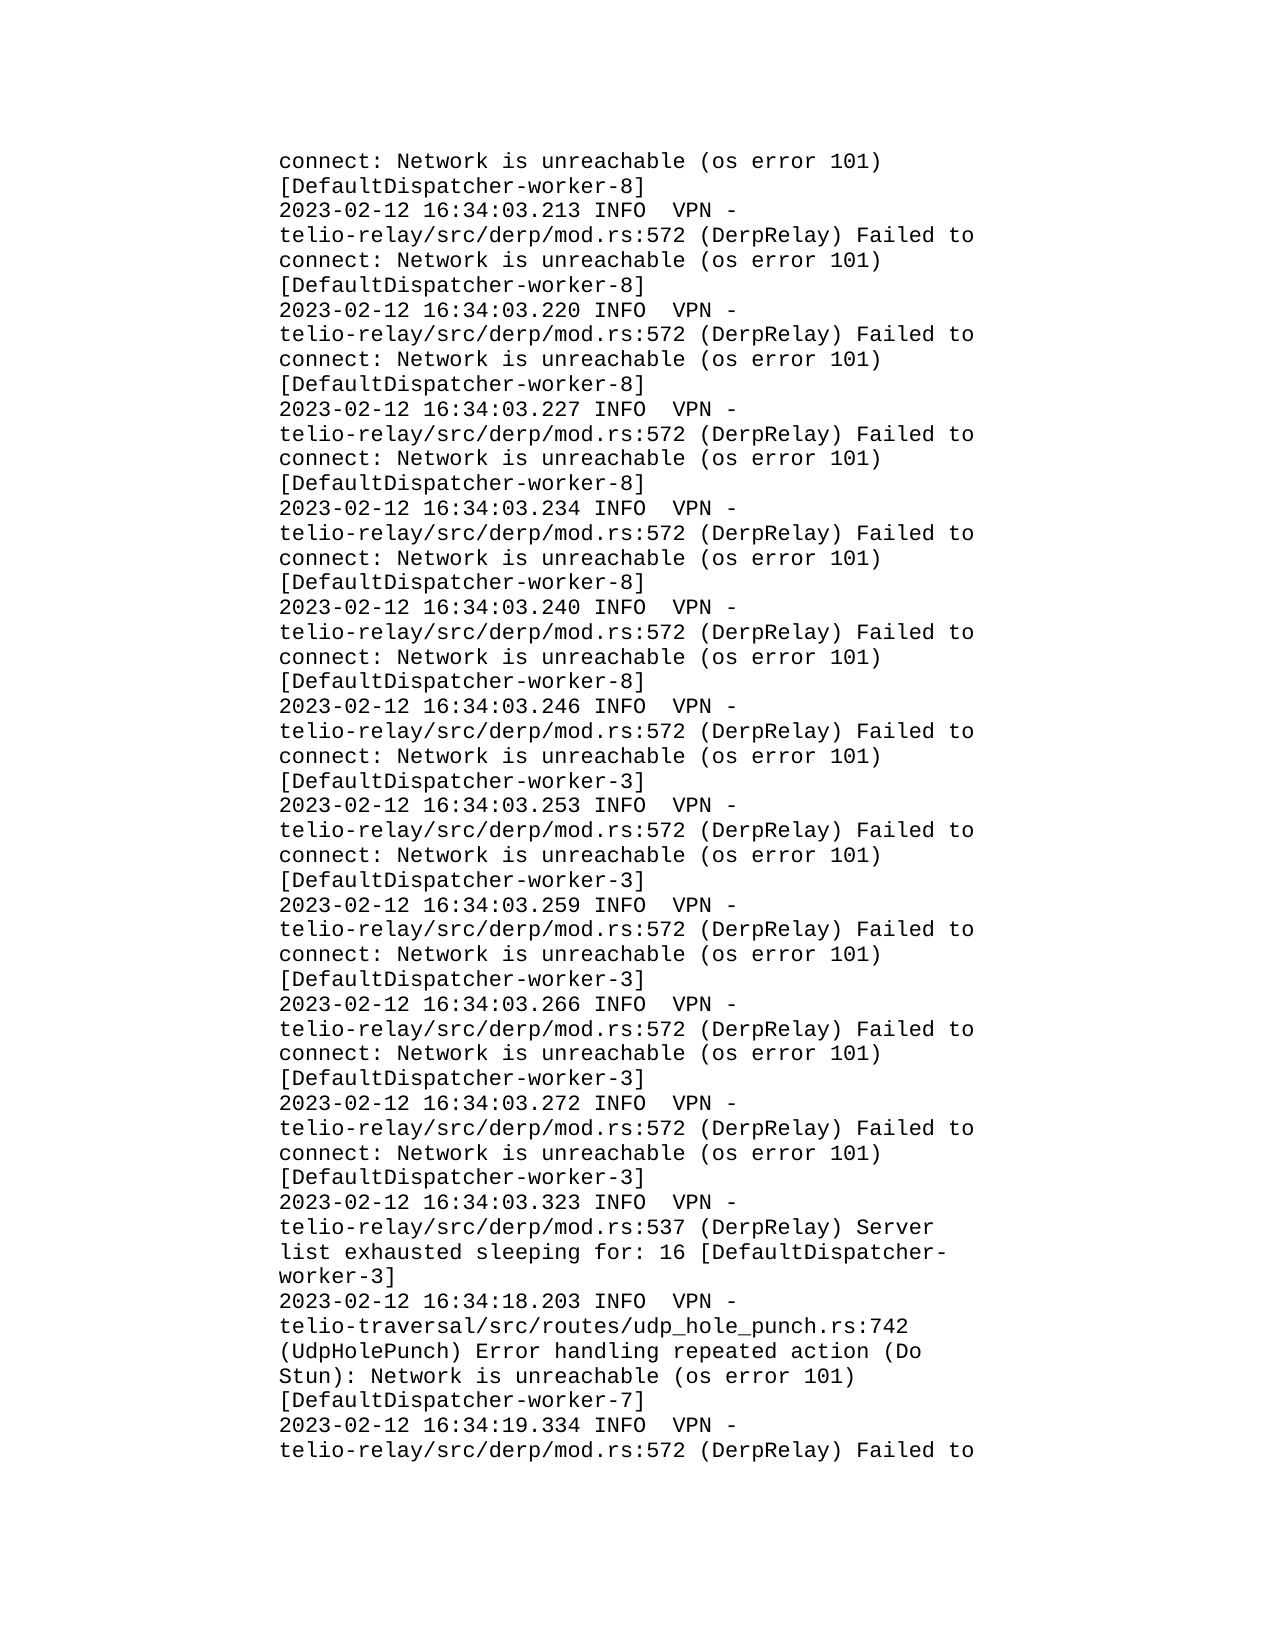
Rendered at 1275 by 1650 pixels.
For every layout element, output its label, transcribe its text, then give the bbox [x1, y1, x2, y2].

text 2023-02-12 16:34:03.240 INFO VPN - telio-relay/src/derp/mod.rs:572 (DerpRelay) Failed to connect: Network is unreachable (os error 101) [DefaultDispatcher-worker-8] [278, 596, 996, 695]
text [278, 1414, 996, 1464]
text 2023-02-12 16:34:03.220 INFO VPN - telio-relay/src/derp/mod.rs:572 (DerpRelay) Failed to connect: Network is unreachable (os error 101) [DefaultDispatcher-worker-8] [278, 299, 996, 398]
text 2023-02-12 16:34:03.227 INFO VPN - telio-relay/src/derp/mod.rs:572 (DerpRelay) Failed to connect: Network is unreachable (os error 101) [DefaultDispatcher-worker-8] [278, 398, 996, 497]
text 2023-02-12 16:34:03.246 INFO VPN - telio-relay/src/derp/mod.rs:572 (DerpRelay) Failed to connect: Network is unreachable (os error 101) [DefaultDispatcher-worker-3] [278, 695, 996, 794]
text 2023-02-12 16:34:03.253 INFO VPN - telio-relay/src/derp/mod.rs:572 (DerpRelay) Failed to connect: Network is unreachable (os error 101) [DefaultDispatcher-worker-3] [278, 794, 996, 894]
text 2023-02-12 16:34:03.213 INFO VPN - telio-relay/src/derp/mod.rs:572 (DerpRelay) Failed to connect: Network is unreachable (os error 101) [DefaultDispatcher-worker-8] [278, 199, 996, 299]
text 2023-02-12 16:34:03.323 INFO VPN - telio-relay/src/derp/mod.rs:537 (DerpRelay) Server list exhausted sleeping for: 16 [DefaultDispatcher-worker-3] [278, 1191, 996, 1290]
text 2023-02-12 16:34:03.259 INFO VPN - telio-relay/src/derp/mod.rs:572 (DerpRelay) Failed to connect: Network is unreachable (os error 101) [DefaultDispatcher-worker-3] [278, 894, 996, 993]
text 2023-02-12 16:34:03.272 INFO VPN - telio-relay/src/derp/mod.rs:572 (DerpRelay) Failed to connect: Network is unreachable (os error 101) [DefaultDispatcher-worker-3] [278, 1092, 996, 1191]
text 2023-02-12 16:34:18.203 INFO VPN - telio-traversal/src/routes/udp_hole_punch.rs:742 (UdpHolePunch) Error handling repeated action (Do Stun): Network is unreachable (os error 101) [DefaultDispatcher-worker-7] [278, 1290, 996, 1414]
text 2023-02-12 16:34:03.266 INFO VPN - telio-relay/src/derp/mod.rs:572 (DerpRelay) Failed to connect: Network is unreachable (os error 101) [DefaultDispatcher-worker-3] [278, 993, 996, 1092]
text 2023-02-12 16:34:03.234 INFO VPN - telio-relay/src/derp/mod.rs:572 (DerpRelay) Failed to connect: Network is unreachable (os error 101) [DefaultDispatcher-worker-8] [278, 497, 996, 596]
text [278, 150, 996, 199]
